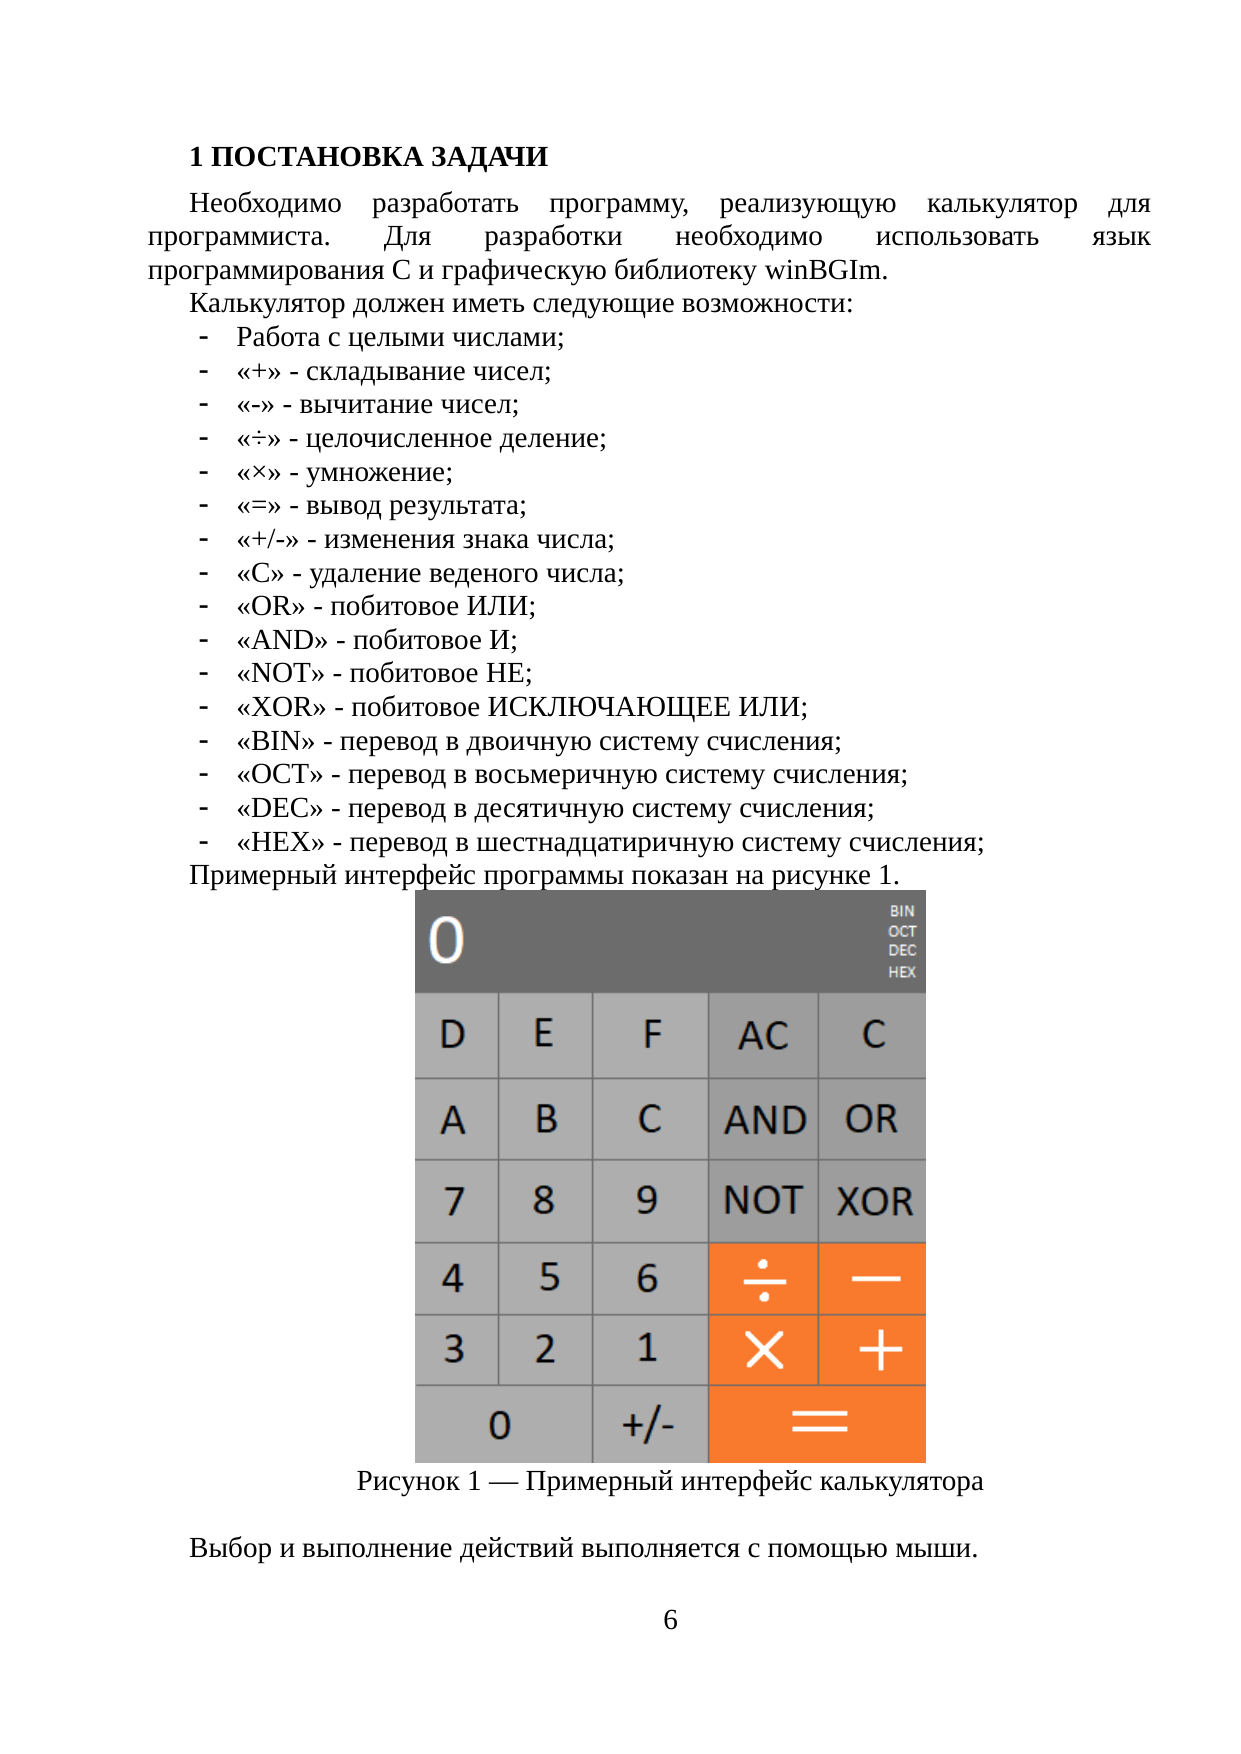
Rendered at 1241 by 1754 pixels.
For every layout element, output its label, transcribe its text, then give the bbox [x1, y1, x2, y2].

list «DEC» - перевод в десятичную систему счисления; [199, 790, 1152, 824]
list «+/-» - изменения знака числа; [199, 521, 1152, 555]
list «-» - вычитание чисел; [199, 386, 1152, 420]
list «×» - умножение; [199, 454, 1152, 487]
list Работа с целыми числами; [199, 319, 1152, 353]
list «=» - вывод результата; [199, 487, 1152, 521]
text Примерный интерфейс программы показан на рисунке 1. [148, 857, 1152, 891]
list «С» - удаление веденого числа; [199, 555, 1152, 588]
text Рисунок 1 — Примерный интерфейс калькулятора [148, 1463, 1152, 1496]
list «÷» - целочисленное деление; [199, 420, 1152, 454]
list «XOR» - побитовое ИСКЛЮЧАЮЩЕЕ ИЛИ; [199, 689, 1152, 723]
text Выбор и выполнение действий выполняется с помощью мыши. [148, 1530, 1152, 1563]
subtitle 1 ПОСТАНОВКА ЗАДАЧИ [148, 139, 1152, 172]
list «AND» - побитовое И; [199, 622, 1152, 656]
text Необходимо разработать программу, реализующую калькулятор для программиста. Для разработки необходимо использовать язык программирования С и графическую библиотеку winBGIm. [148, 185, 1152, 286]
list «OR» - побитовое ИЛИ; [199, 588, 1152, 622]
text Калькулятор должен иметь следующие возможности: [148, 286, 1152, 319]
list «HEX» - перевод в шестнадцатиричную систему счисления; [199, 824, 1152, 857]
list «OCT» - перевод в восьмеричную систему счисления; [199, 757, 1152, 790]
list «BIN» - перевод в двоичную систему счисления; [199, 723, 1152, 757]
picture [415, 890, 926, 1463]
list «NOT» - побитовое НЕ; [199, 656, 1152, 689]
list «+» - складывание чисел; [199, 353, 1152, 386]
